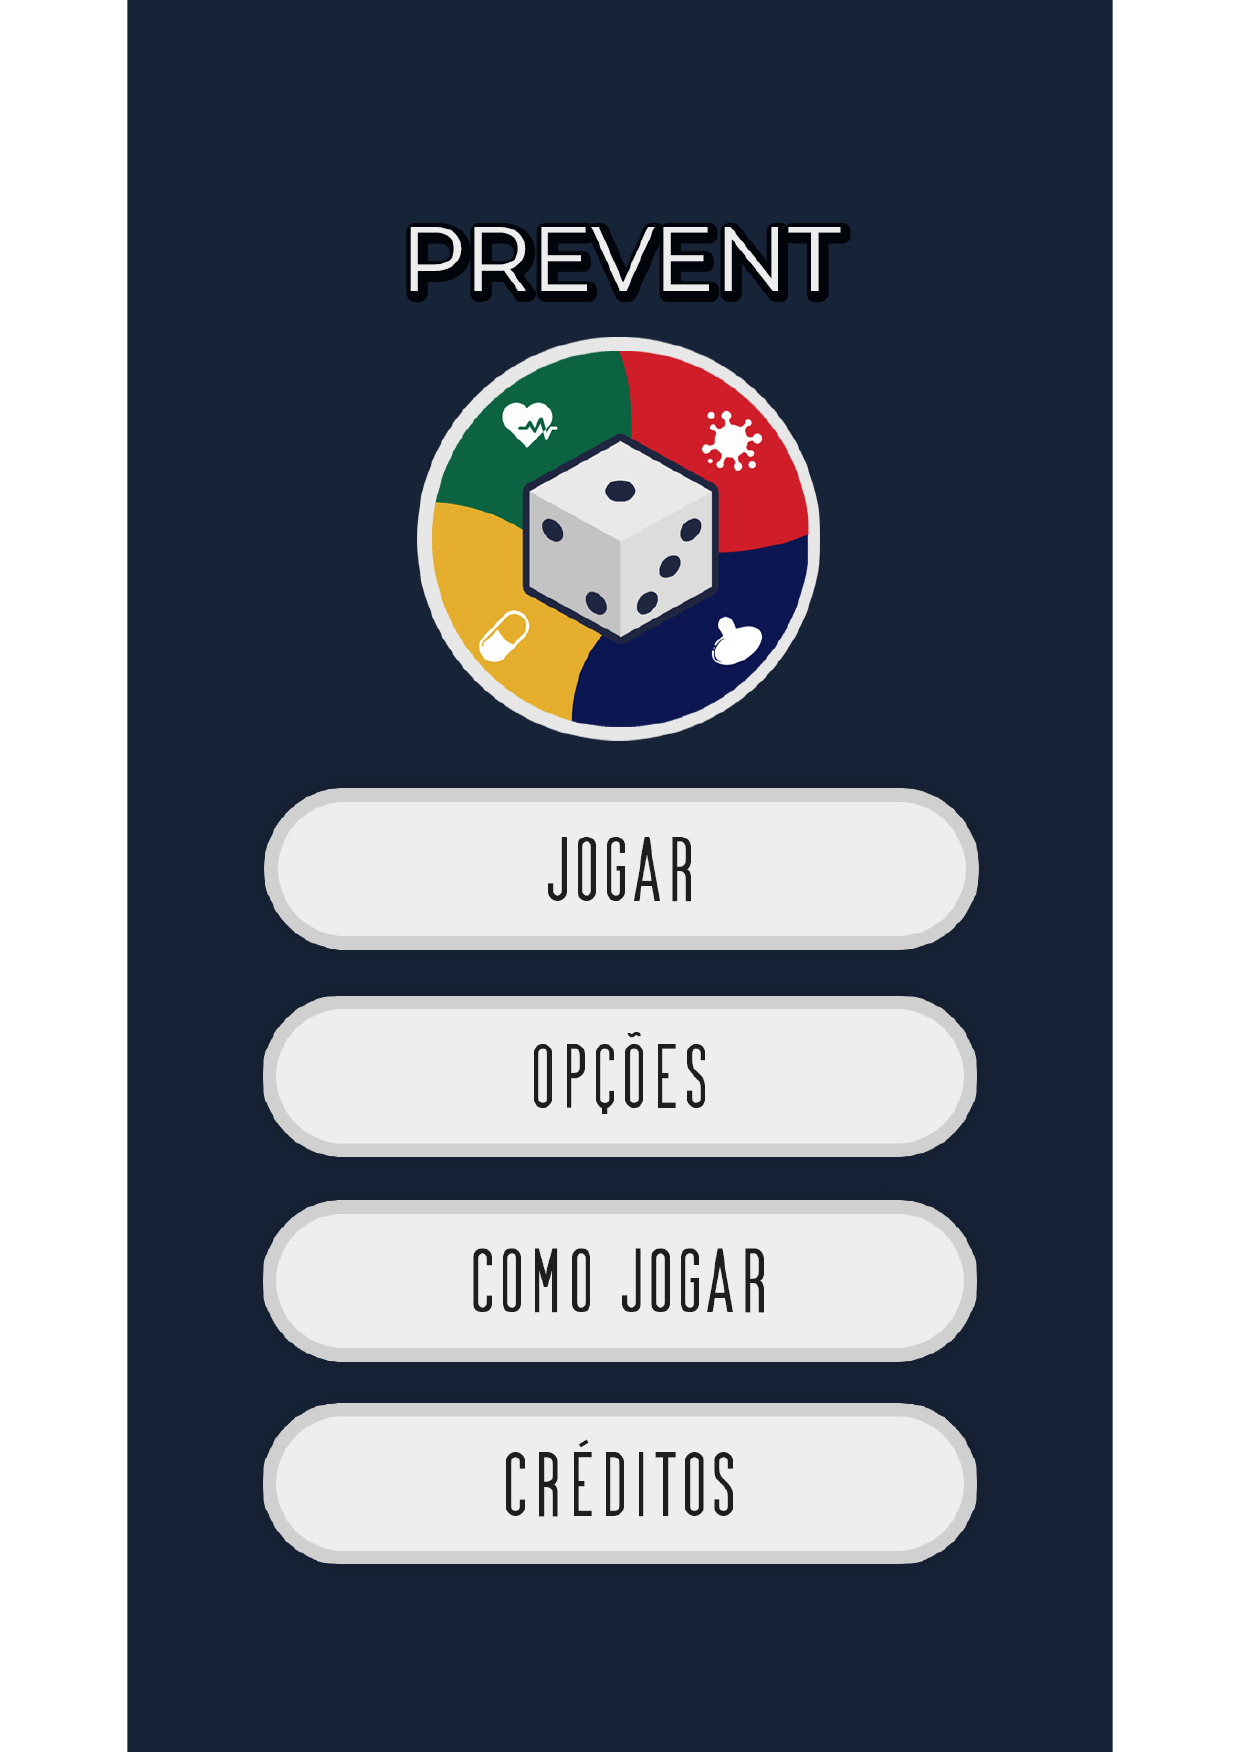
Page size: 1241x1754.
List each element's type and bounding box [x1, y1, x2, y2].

picture [127, 0, 1113, 1752]
